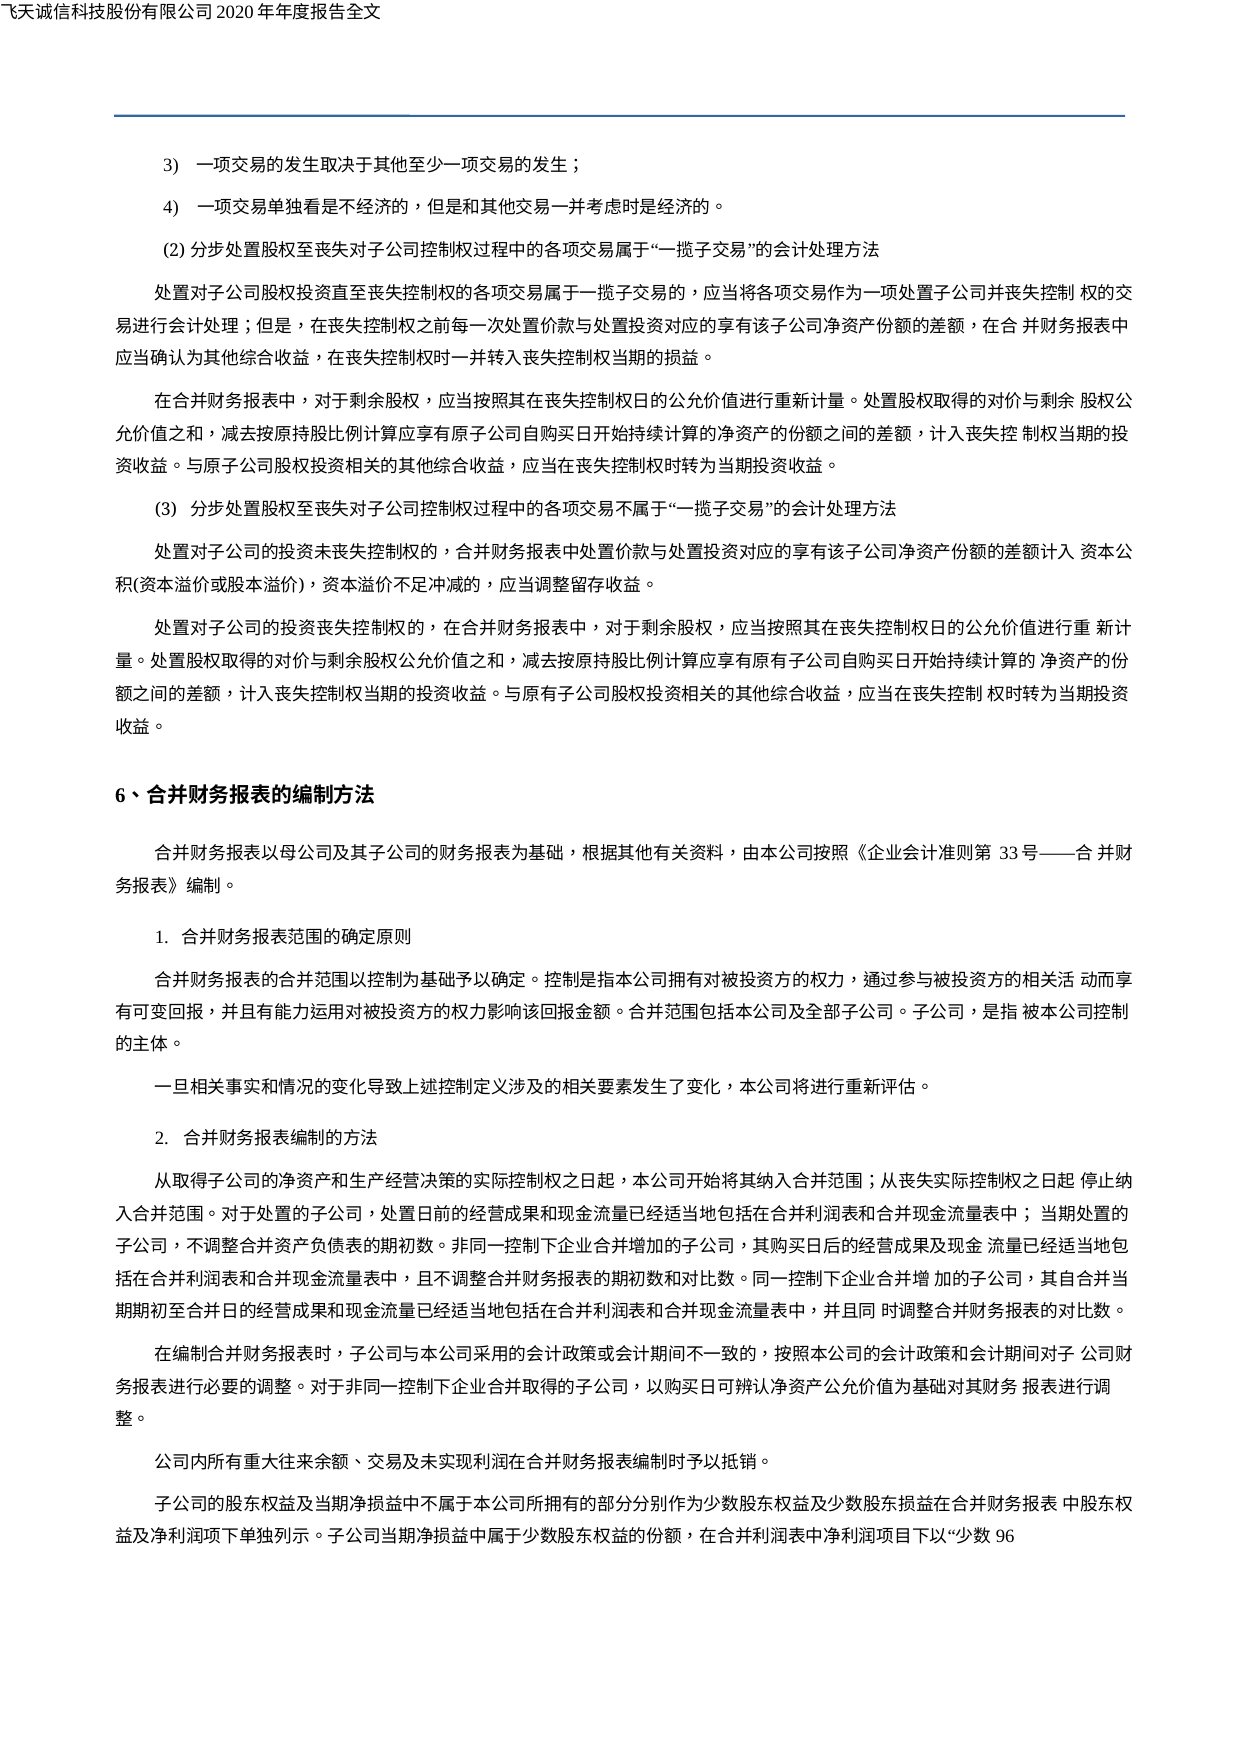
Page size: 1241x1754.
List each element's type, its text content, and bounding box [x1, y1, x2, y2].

text 合并财务报表以母公司及其子公司的财务报表为基础，根据其他有关资料，由本公司按照《企业会计准则第33号——合 并财务报表》编制。 [115, 833, 1134, 899]
text 6、合并财务报表的编制方法 [115, 780, 1134, 808]
text 处置对子公司的投资丧失控制权的，在合并财务报表中，对于剩余股权，应当按照其在丧失控制权日的公允价值进行重 新计量。处置股权取得的对价与剩余股权公允价值之和，减去按原持股比例计算应享有原有子公司自购买日开始持续计算的 净资产的份额之间的差额，计入丧失控制权当期的投资收益。与原有子公司股权投资相关的其他综合收益，应当在丧失控制 权时转为当期投资收益。 [115, 608, 1134, 740]
list 一项交易的发生取决于其他至少一项交易的发生； [115, 145, 1134, 178]
list 合并财务报表编制的方法 [115, 1125, 1134, 1149]
text 处置对子公司股权投资直至丧失控制权的各项交易属于一揽子交易的，应当将各项交易作为一项处置子公司并丧失控制 权的交易进行会计处理；但是，在丧失控制权之前每一次处置价款与处置投资对应的享有该子公司净资产份额的差额，在合 并财务报表中应当确认为其他综合收益，在丧失控制权时一并转入丧失控制权当期的损益。 [115, 274, 1134, 371]
text 合并财务报表的合并范围以控制为基础予以确定。控制是指本公司拥有对被投资方的权力，通过参与被投资方的相关活 动而享有可变回报，并且有能力运用对被投资方的权力影响该回报金额。合并范围包括本公司及全部子公司。子公司，是指 被本公司控制的主体。 [115, 960, 1134, 1057]
text 公司内所有重大往来余额、交易及未实现利润在合并财务报表编制时予以抵销。 [115, 1443, 1134, 1475]
text 子公司的股东权益及当期净损益中不属于本公司所拥有的部分分别作为少数股东权益及少数股东损益在合并财务报表 中股东权益及净利润项下单独列示。子公司当期净损益中属于少数股东权益的份额，在合并利润表中净利润项目下以“少数 96 [115, 1486, 1134, 1549]
list 一项交易单独看是不经济的，但是和其他交易一并考虑时是经济的。 [115, 188, 1134, 221]
text 从取得子公司的净资产和生产经营决策的实际控制权之日起，本公司开始将其纳入合并范围；从丧失实际控制权之日起 停止纳入合并范围。对于处置的子公司，处置日前的经营成果和现金流量已经适当地包括在合并利润表和合并现金流量表中； 当期处置的子公司，不调整合并资产负债表的期初数。非同一控制下企业合并增加的子公司，其购买日后的经营成果及现金 流量已经适当地包括在合并利润表和合并现金流量表中，且不调整合并财务报表的期初数和对比数。同一控制下企业合并增 加的子公司，其自合并当期期初至合并日的经营成果和现金流量已经适当地包括在合并利润表和合并现金流量表中，并且同 时调整合并财务报表的对比数。 [115, 1161, 1134, 1324]
list 合并财务报表范围的确定原则 [115, 924, 1134, 948]
text 一旦相关事实和情况的变化导致上述控制定义涉及的相关要素发生了变化，本公司将进行重新评估。 [115, 1068, 1134, 1100]
text 在合并财务报表中，对于剩余股权，应当按照其在丧失控制权日的公允价值进行重新计量。处置股权取得的对价与剩余 股权公允价值之和，减去按原持股比例计算应享有原子公司自购买日开始持续计算的净资产的份额之间的差额，计入丧失控 制权当期的投资收益。与原子公司股权投资相关的其他综合收益，应当在丧失控制权时转为当期投资收益。 [115, 382, 1134, 479]
list 分步处置股权至丧失对子公司控制权过程中的各项交易属于“一揽子交易”的会计处理方法 [115, 231, 1134, 263]
list 分步处置股权至丧失对子公司控制权过程中的各项交易不属于“一揽子交易”的会计处理方法 [115, 490, 1134, 522]
text 在编制合并财务报表时，子公司与本公司采用的会计政策或会计期间不一致的，按照本公司的会计政策和会计期间对子 公司财务报表进行必要的调整。对于非同一控制下企业合并取得的子公司，以购买日可辨认净资产公允价值为基础对其财务 报表进行调整。 [115, 1335, 1134, 1432]
text 处置对子公司的投资未丧失控制权的，合并财务报表中处置价款与处置投资对应的享有该子公司净资产份额的差额计入 资本公积(资本溢价或股本溢价)，资本溢价不足冲减的，应当调整留存收益。 [115, 533, 1134, 598]
